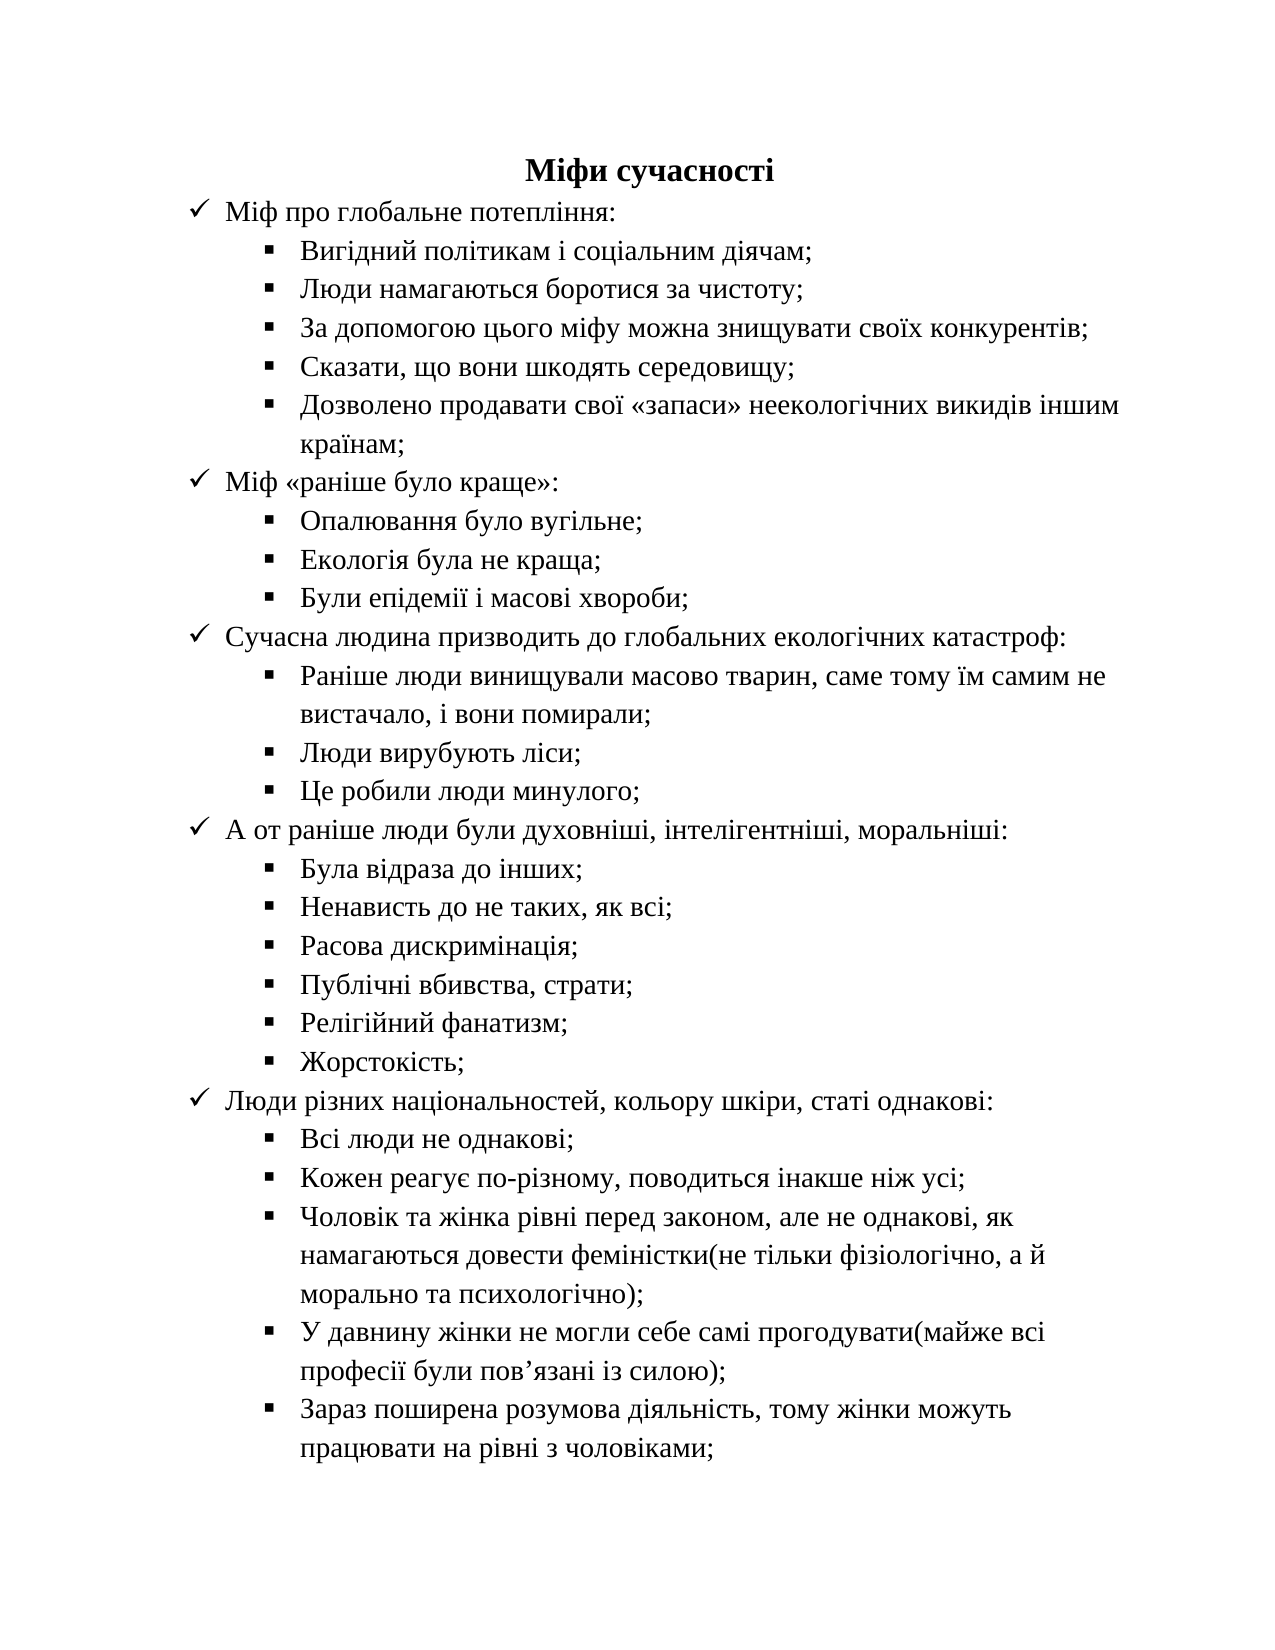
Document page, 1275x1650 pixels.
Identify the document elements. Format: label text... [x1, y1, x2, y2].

list Жорстокість; [262, 1044, 1125, 1078]
list За допомогою цього міфу можна знищувати своїх конкурентів; [262, 310, 1125, 344]
list Вигідний політикам і соціальним діячам; [262, 233, 1125, 266]
list Це робили люди минулого; [262, 773, 1125, 807]
list Дозволено продавати свої «запаси» неекологічних викидів іншим країнам; [262, 387, 1125, 459]
list Сказати, що вони шкодять середовищу; [262, 349, 1125, 382]
list Зараз поширена розумова діяльність, тому жінки можуть працювати на рівні з чоловіками; [262, 1392, 1125, 1464]
list Релігійний фанатизм; [262, 1005, 1125, 1039]
list Люди намагаються боротися за чистоту; [262, 271, 1125, 305]
list У давнину жінки не могли себе самі прогодувати(майже всі професії були пов’язані із силою); [262, 1314, 1125, 1387]
list Міф про глобальне потепління: [187, 194, 1125, 228]
list Ненависть до не таких, як всі; [262, 889, 1125, 923]
list Міф «раніше було краще»: [187, 464, 1125, 498]
list Раніше люди винищували масово тварин, саме тому їм самим не вистачало, і вони помирали; [262, 658, 1125, 730]
list Люди вирубують ліси; [262, 735, 1125, 768]
list Була відраза до інших; [262, 851, 1125, 884]
list Кожен реагує по-різному, поводиться інакше ніж усі; [262, 1160, 1125, 1194]
list Всі люди не однакові; [262, 1121, 1125, 1155]
list Міфи сучасності [450, 150, 1125, 188]
list Публічні вбивства, страти; [262, 967, 1125, 1000]
list Опалювання було вугільне; [262, 503, 1125, 537]
list Люди різних національностей, кольору шкіри, статі однакові: [187, 1083, 1125, 1116]
list Сучасна людина призводить до глобальних екологічних катастроф: [187, 619, 1125, 653]
list Чоловік та жінка рівні перед законом, але не однакові, як намагаються довести феміністки(не тільки фізіологічно, а й морально та психологічно); [262, 1199, 1125, 1309]
list Були епідемії і масові хвороби; [262, 580, 1125, 614]
list А от раніше люди були духовніші, інтелігентніші, моральніші: [187, 812, 1125, 846]
list Расова дискримінація; [262, 928, 1125, 962]
list Екологія була не краща; [262, 542, 1125, 575]
